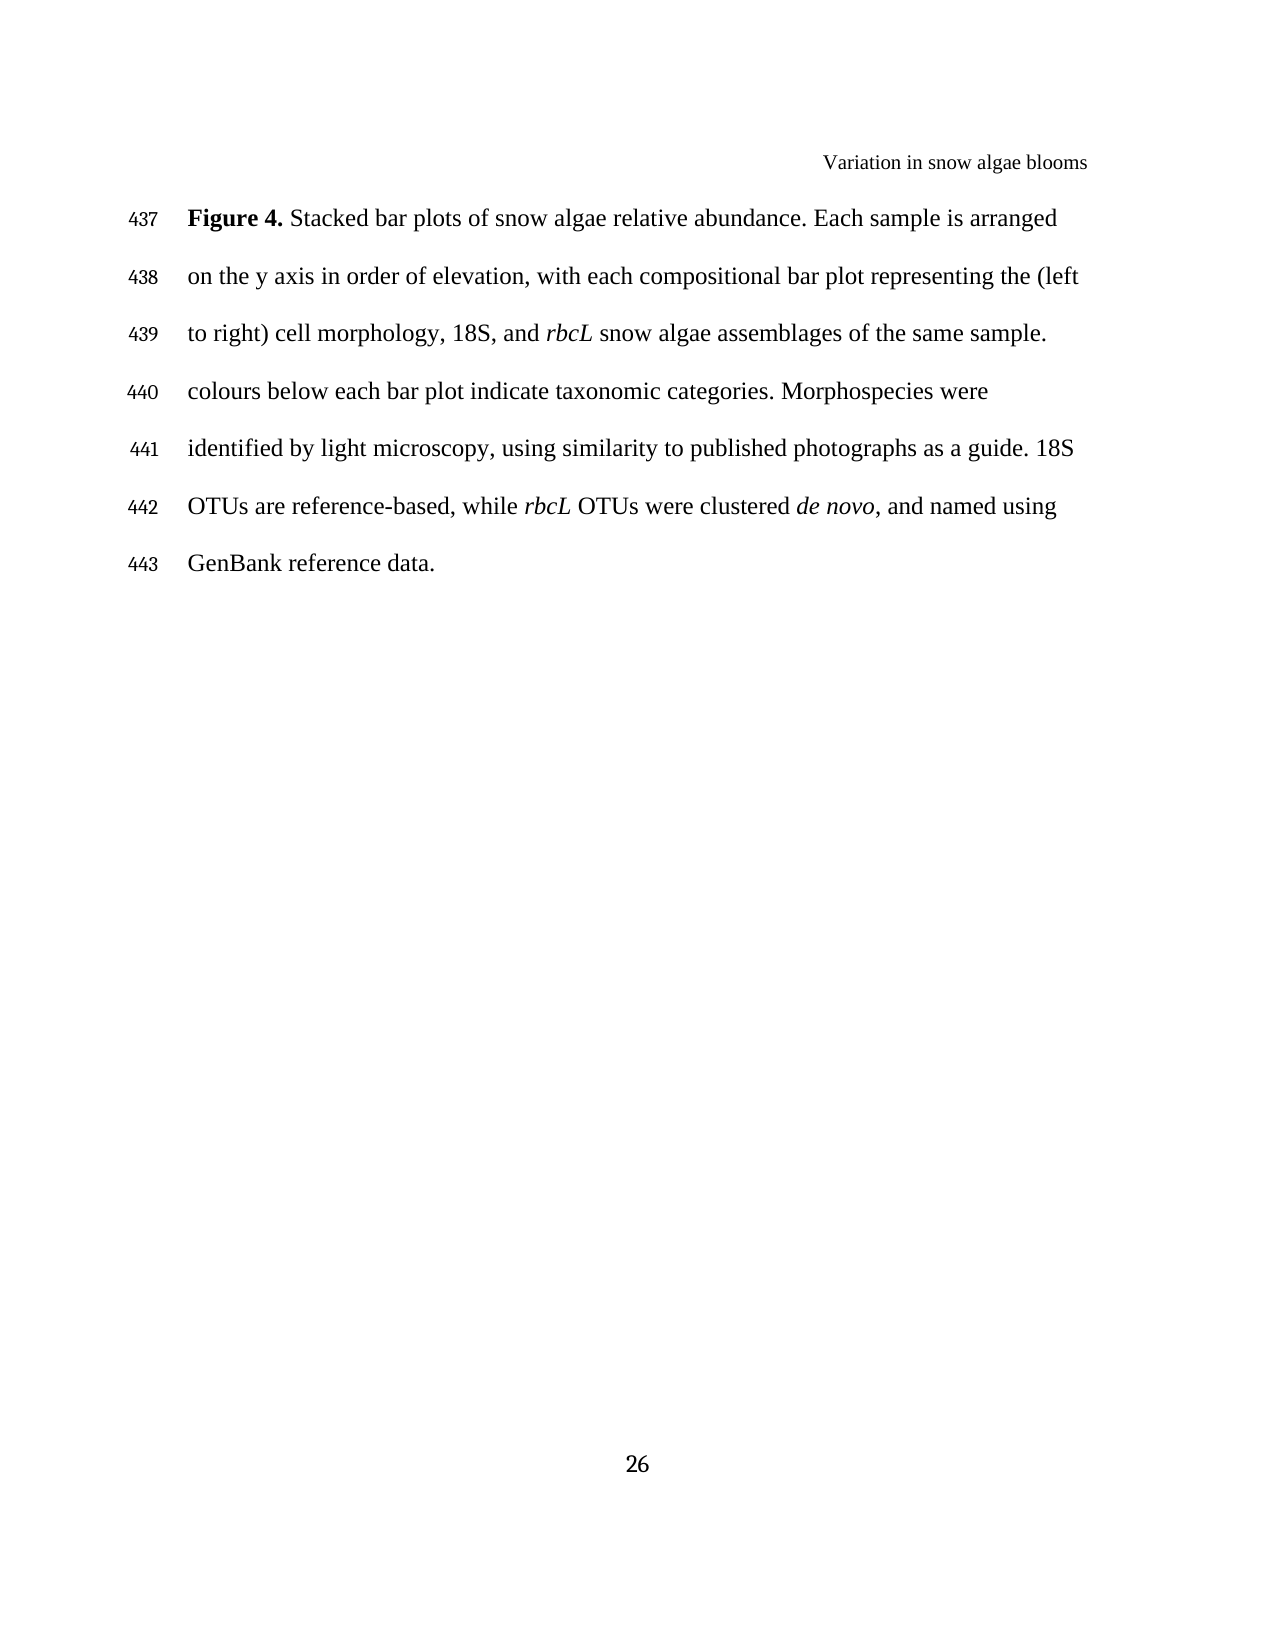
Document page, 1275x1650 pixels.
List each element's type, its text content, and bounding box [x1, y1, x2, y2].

text Figure 4. Stacked bar plots of snow algae relative abundance. Each sample is arranged on the y axis in order of elevation, with each compositional bar plot representing the (left to right) cell morphology, 18S, and rbcL snow algae assemblages of the same sample. colours below each bar plot indicate taxonomic categories. Morphospecies were identified by light microscopy, using similarity to published photographs as a guide. 18S OTUs are reference-based, while rbcL OTUs were clustered de novo, and named using GenBank reference data. [187, 203, 1087, 577]
